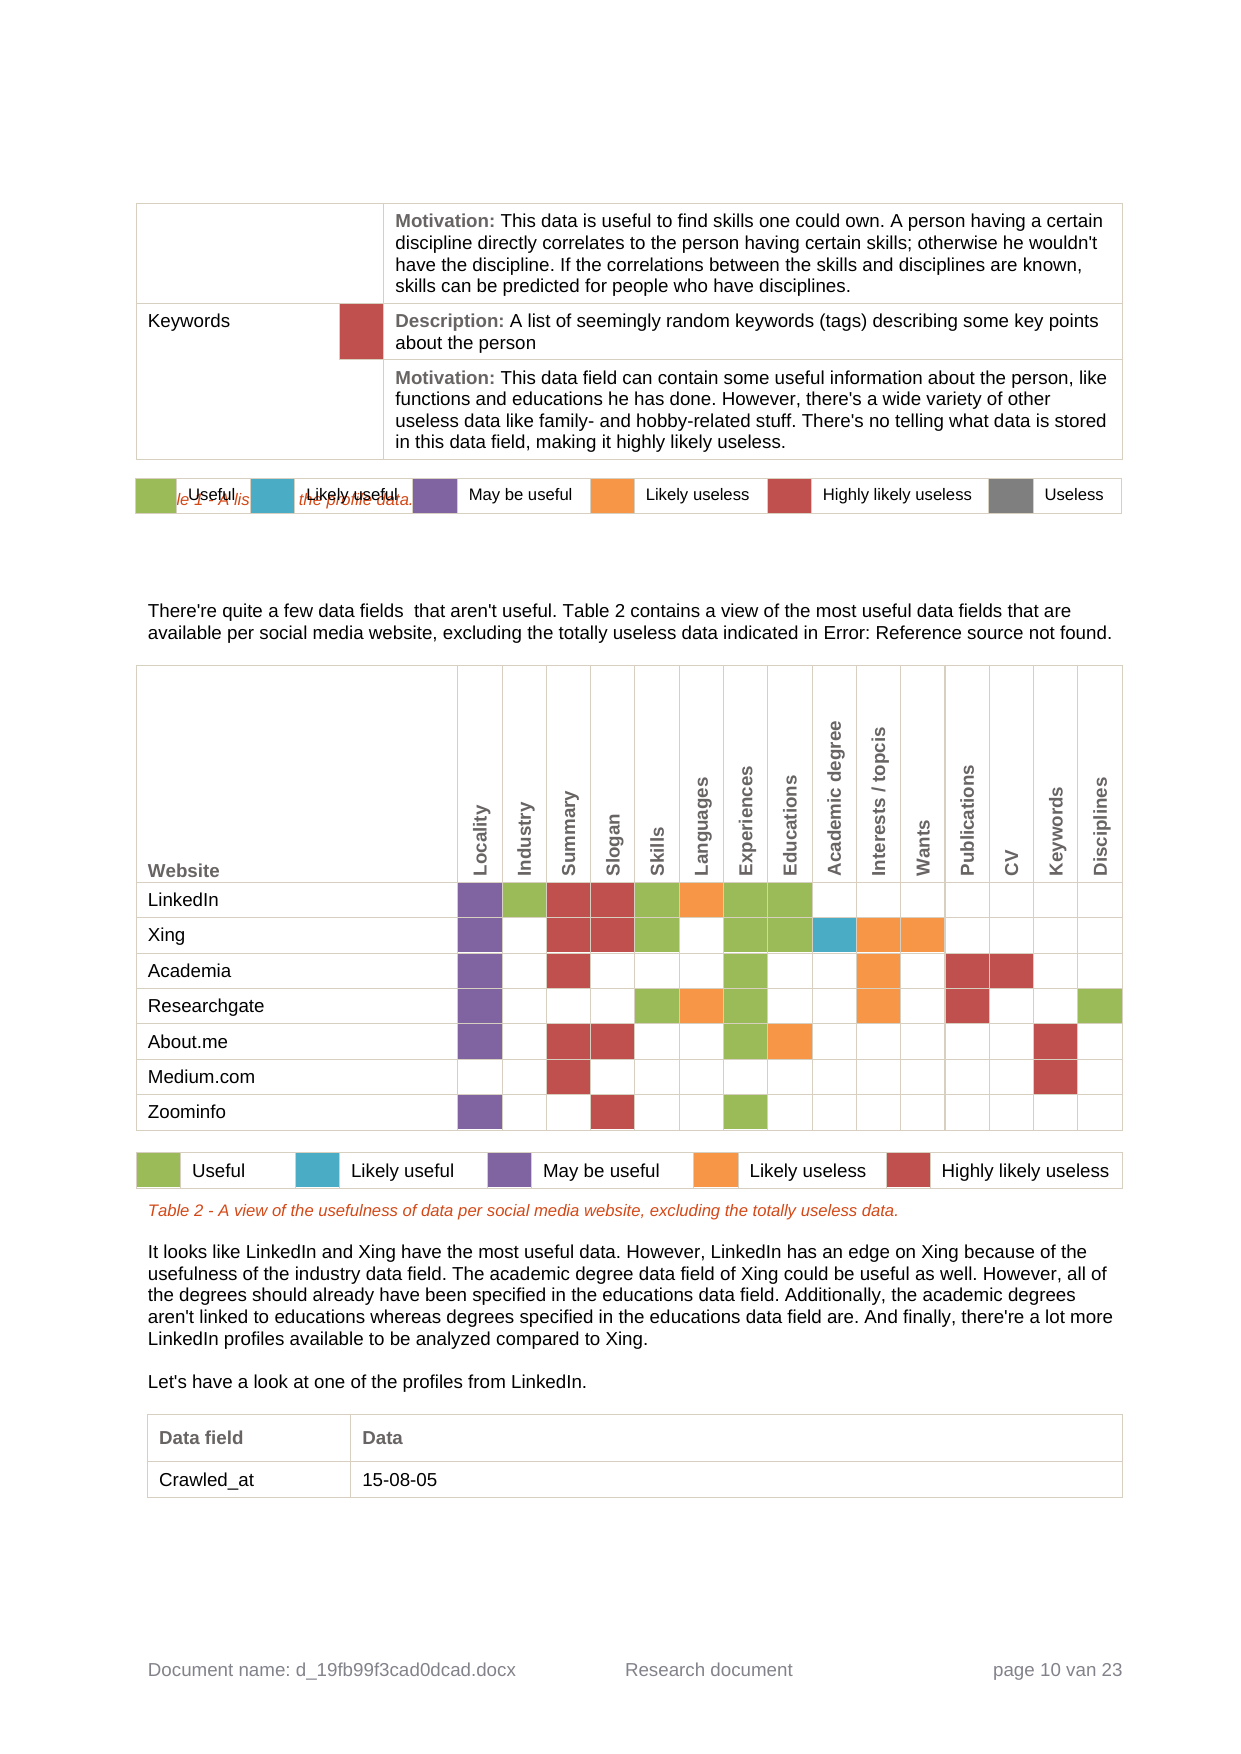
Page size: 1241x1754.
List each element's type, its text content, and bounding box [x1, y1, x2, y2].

table_header [296, 1153, 339, 1187]
table_cell [635, 1024, 679, 1059]
table_cell [1078, 1060, 1122, 1094]
table_cell [946, 883, 989, 917]
table_cell [503, 989, 546, 1023]
table_cell [591, 918, 634, 952]
table_cell [946, 1095, 989, 1129]
table_cell [768, 1024, 812, 1059]
table_cell [503, 1024, 546, 1059]
table_cell [901, 954, 944, 988]
table_header Likely useful [340, 1153, 487, 1187]
table_cell [680, 883, 723, 917]
text There're quite a few data fields that aren't useful. Table 2 contains a view of the most useful data fields that are available per social media website, excluding the totally useless data indicated in Table 1. [148, 600, 1117, 643]
table_cell [635, 883, 679, 917]
table_cell [768, 918, 812, 952]
table_cell [946, 1060, 989, 1094]
table_cell About.me [137, 1024, 457, 1059]
table_cell [680, 1060, 723, 1094]
table_cell [813, 954, 856, 988]
text It looks like LinkedIn and Xing have the most useful data. However, LinkedIn has an edge on Xing because of the usefulness of the industry data field. The academic degree data field of Xing could be useful as well. However, all of the degrees should already have been specified in the educations data field. Additionally, the academic degrees aren't linked to educations whereas degrees specified in the educations data field are. And finally, there're a lot more LinkedIn profiles available to be analyzed compared to Xing. [148, 1241, 1117, 1349]
table_cell [813, 989, 856, 1023]
table_cell [901, 1024, 944, 1059]
table_header Industry [503, 666, 546, 882]
table_cell [990, 1095, 1033, 1129]
table_cell [591, 954, 634, 988]
table_cell [768, 1095, 812, 1129]
table_cell [503, 1095, 546, 1129]
table_cell Xing [137, 918, 457, 952]
table_cell [547, 1095, 590, 1129]
table_cell [1034, 989, 1077, 1023]
table_cell [813, 883, 856, 917]
table_cell [1034, 954, 1077, 988]
table_cell [1034, 1060, 1077, 1094]
table_cell [857, 1060, 900, 1094]
table_header Useless [1034, 479, 1121, 513]
table_cell [458, 989, 502, 1023]
table_cell [503, 1060, 546, 1094]
table_cell [813, 1095, 856, 1129]
table_cell [901, 918, 944, 952]
table_cell [901, 1060, 944, 1094]
table_cell [724, 989, 767, 1023]
table_header Academic degree [813, 666, 856, 882]
table_cell [813, 1024, 856, 1059]
table_header Skills [635, 666, 679, 882]
table_header [989, 479, 1033, 513]
table_cell [1078, 954, 1122, 988]
table_cell [591, 883, 634, 917]
table_cell [990, 918, 1033, 952]
table_cell [813, 1060, 856, 1094]
table_cell [857, 954, 900, 988]
table_cell Crawled_at [148, 1462, 350, 1497]
table_header [694, 1153, 738, 1187]
table_cell [857, 989, 900, 1023]
table_cell [946, 1024, 989, 1059]
table_header Disciplines [1078, 666, 1122, 882]
table_header Keywords [1034, 666, 1077, 882]
table_cell [990, 1024, 1033, 1059]
table_cell [724, 918, 767, 952]
table_cell [458, 1095, 502, 1129]
table_header Highly likely useless [931, 1153, 1122, 1187]
table_cell [635, 1095, 679, 1129]
table_cell [458, 1060, 502, 1094]
table_cell [990, 883, 1033, 917]
table_header [887, 1153, 930, 1187]
table_cell [857, 1024, 900, 1059]
table_cell [1034, 1024, 1077, 1059]
table_cell Motivation: This data field can contain some useful information about the person, like functions and educations he has done. However, there's a wide variety of other useless data like family- and hobby-related stuff. There's no telling what data is stored in this data field, making it highly likely useless. [384, 360, 1122, 459]
table_cell [901, 883, 944, 917]
table_header Highly likely useless [812, 479, 988, 513]
table_header [137, 1153, 180, 1187]
table_cell Motivation: This data is useful to find skills one could own. A person having a certain discipline directly correlates to the person having certain skills; otherwise he wouldn't have the discipline. If the correlations between the skills and disciplines are known, skills can be predicted for people who have disciplines. [384, 204, 1122, 303]
table_header [251, 479, 294, 513]
table_header Slogan [591, 666, 634, 882]
table_cell Zoominfo [137, 1095, 457, 1129]
table_cell [946, 918, 989, 952]
table_cell [1034, 1095, 1077, 1129]
table_cell 15-08-05 [351, 1462, 1122, 1497]
table_cell [990, 1060, 1033, 1094]
text Let's have a look at one of the profiles from LinkedIn. [148, 1370, 1117, 1392]
table_cell [1078, 883, 1122, 917]
table_header Summary [547, 666, 590, 882]
table_header Website [137, 666, 457, 882]
table_header [488, 1153, 531, 1187]
table_header [591, 479, 634, 513]
table_cell [901, 989, 944, 1023]
table_cell [768, 883, 812, 917]
table_header Likely useless [635, 479, 767, 513]
table_header [768, 479, 811, 513]
table_cell [1078, 1024, 1122, 1059]
table_cell [680, 954, 723, 988]
table_header May be useful [532, 1153, 693, 1187]
table_header May be useful [458, 479, 590, 513]
table_cell [137, 359, 383, 459]
table_cell [1034, 918, 1077, 952]
table_cell [768, 989, 812, 1023]
table_header CV [990, 666, 1033, 882]
table_cell [547, 1060, 590, 1094]
table_cell [901, 1095, 944, 1129]
table_header Educations [768, 666, 812, 882]
table_cell [680, 989, 723, 1023]
table_cell [990, 989, 1033, 1023]
table_cell [458, 918, 502, 952]
table_cell [1078, 918, 1122, 952]
table_cell [458, 883, 502, 917]
table_cell [591, 989, 634, 1023]
table_cell [503, 918, 546, 952]
table_cell [724, 1060, 767, 1094]
table_header [413, 479, 457, 513]
table_cell Academia [137, 954, 457, 988]
table_cell [946, 954, 989, 988]
table_header [136, 479, 176, 513]
table_cell [680, 1024, 723, 1059]
table_cell [591, 1095, 634, 1129]
table_cell [137, 204, 383, 303]
table_header Useful [181, 1153, 295, 1187]
table_cell Researchgate [137, 989, 457, 1023]
table_cell [458, 954, 502, 988]
table_header Experiences [724, 666, 767, 882]
table_cell [635, 989, 679, 1023]
table_header Data [351, 1415, 1122, 1461]
table_cell [990, 954, 1033, 988]
table_cell [724, 1024, 767, 1059]
table_header Publications [946, 666, 989, 882]
table_cell [547, 954, 590, 988]
table_cell [547, 883, 590, 917]
table_header Likely useless [739, 1153, 886, 1187]
table_cell [503, 883, 546, 917]
table_cell [724, 1095, 767, 1129]
table_cell [768, 1060, 812, 1094]
table_cell [635, 1060, 679, 1094]
table_cell [813, 918, 856, 952]
table_cell [724, 883, 767, 917]
table_header Languages [680, 666, 723, 882]
table_cell [458, 1024, 502, 1059]
table_header Interests / topcis [857, 666, 900, 882]
table_header Wants [901, 666, 944, 882]
table_header Data field [148, 1415, 350, 1461]
table_cell Description: A list of seemingly random keywords (tags) describing some key points about the person [384, 304, 1122, 359]
table_header Likely useful [295, 479, 412, 513]
table_cell [857, 883, 900, 917]
table_cell [724, 954, 767, 988]
table_cell [503, 954, 546, 988]
table_cell [547, 989, 590, 1023]
table_cell [680, 1095, 723, 1129]
table_header Locality [458, 666, 502, 882]
table_cell [635, 954, 679, 988]
table_cell Keywords [137, 304, 339, 359]
table_cell [340, 304, 383, 359]
table_cell Medium.com [137, 1060, 457, 1094]
table_header Useful [177, 479, 250, 513]
table_cell [547, 1024, 590, 1059]
table_cell [1034, 883, 1077, 917]
table_cell [547, 918, 590, 952]
table_cell [857, 918, 900, 952]
table_cell [591, 1060, 634, 1094]
table_cell [591, 1024, 634, 1059]
table_cell [1078, 989, 1122, 1023]
table_cell [635, 918, 679, 952]
text Table 2 - A view of the usefulness of data per social media website, excluding the totally useless data. [148, 1201, 1117, 1220]
table_cell [768, 954, 812, 988]
table_cell [946, 989, 989, 1023]
table_cell [857, 1095, 900, 1129]
table_cell [680, 918, 723, 952]
table_cell LinkedIn [137, 883, 457, 917]
table_cell [1078, 1095, 1122, 1129]
